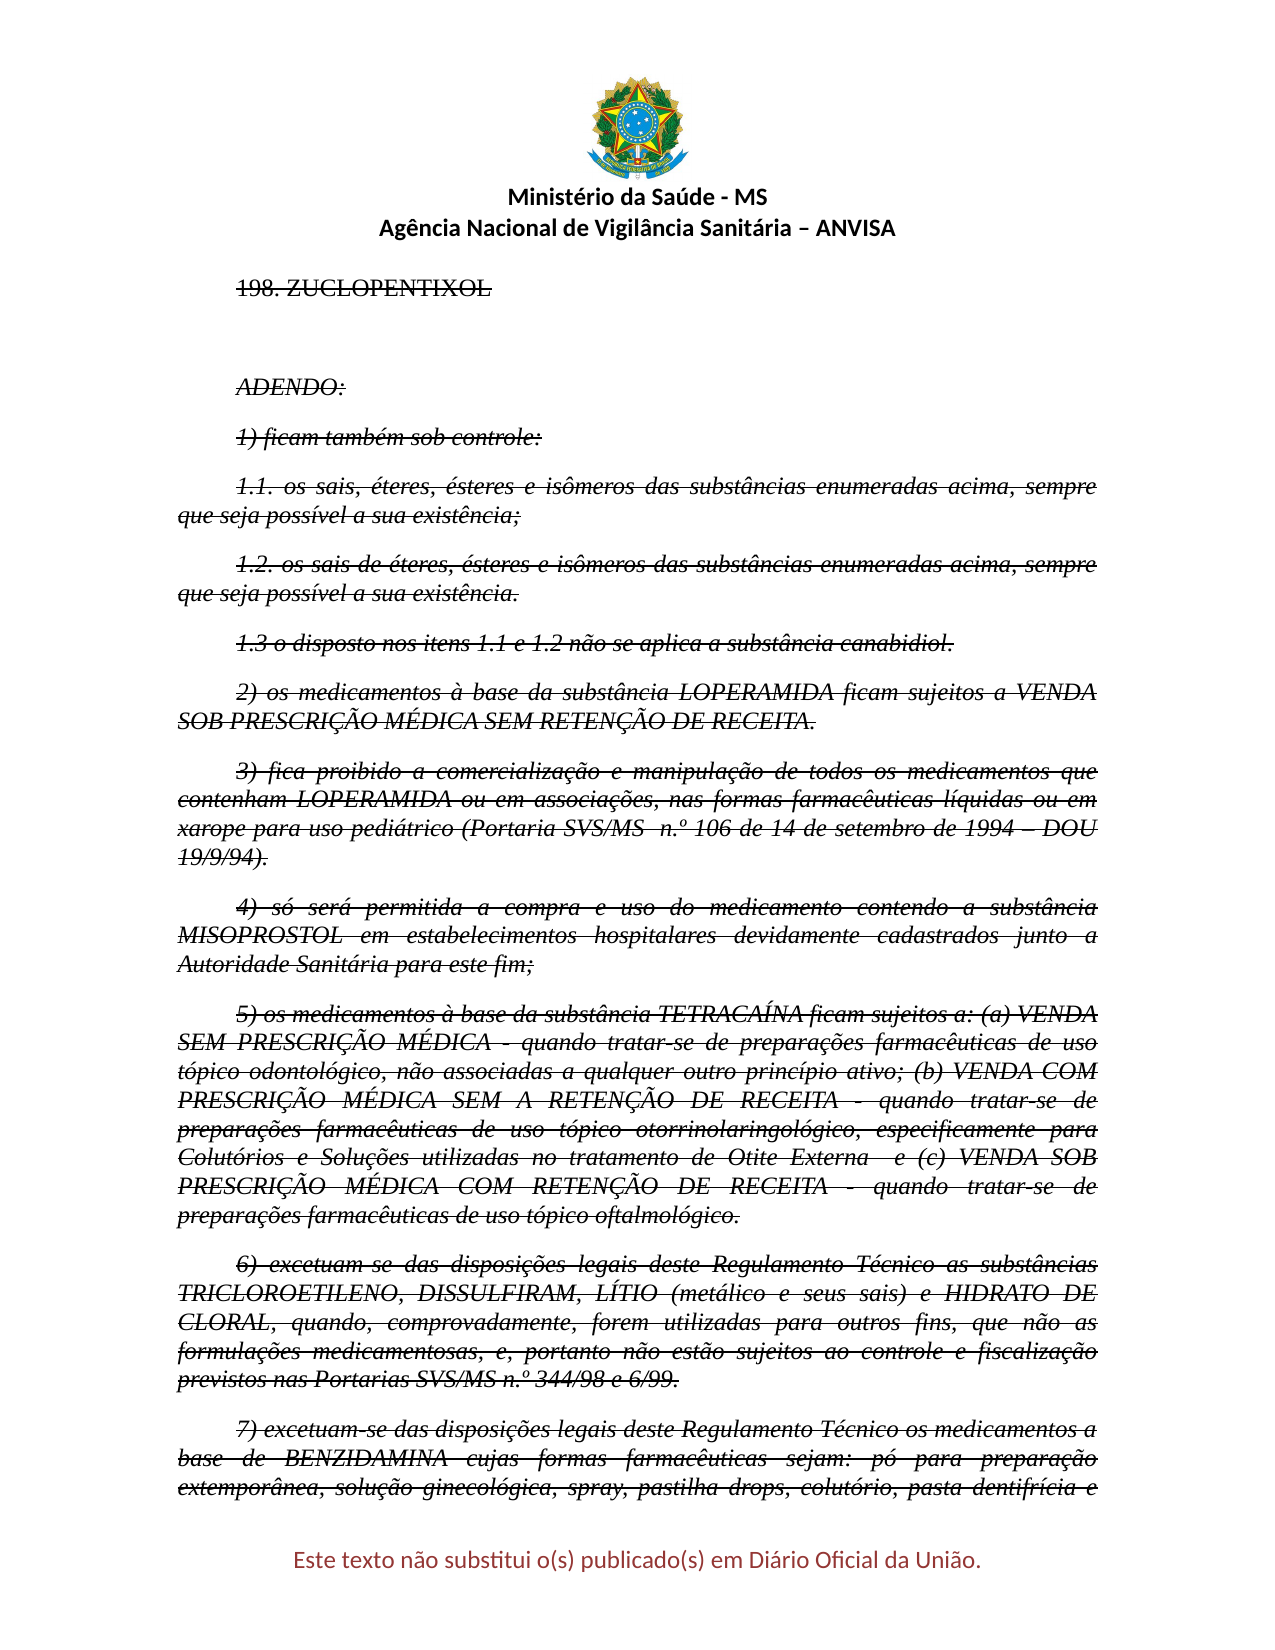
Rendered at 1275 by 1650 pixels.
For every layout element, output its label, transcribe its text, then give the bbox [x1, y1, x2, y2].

text 3) fica proibido a comercialização e manipulação de todos os medicamentos que contenham LOPERAMIDA ou em associações, nas formas farmacêuticas líquidas ou em xarope para uso pediátrico (Portaria SVS/MS n.º 106 de 14 de setembro de 1994 – DOU 19/9/94). [177, 756, 1098, 829]
text 6) excetuam-se das disposições legais deste Regulamento Técnico as substâncias TRICLOROETILENO, DISSULFIRAM, LÍTIO (metálico e seus sais) e HIDRATO DE CLORAL, quando, comprovadamente, forem utilizadas para outros fins, que não as formulações medicamentosas, e, portanto não estão sujeitos ao controle e fiscalização previstos nas Portarias SVS/MS n.º 344/98 e 6/99. [177, 1324, 1098, 1351]
text 1.3 o disposto nos itens 1.1 e 1.2 não se aplica a substância canabidiol. [177, 628, 1098, 657]
text 4) só será permitida a compra e uso do medicamento contendo a substância MISOPROSTOL em estabelecimentos hospitalares devidamente cadastrados junto a Autoridade Sanitária para este fim; [177, 892, 1098, 936]
text 6) excetuam-se das disposições legais deste Regulamento Técnico as substâncias TRICLOROETILENO, DISSULFIRAM, LÍTIO (metálico e seus sais) e HIDRATO DE CLORAL, quando, comprovadamente, forem utilizadas para outros fins, que não as formulações medicamentosas, e, portanto não estão sujeitos ao controle e fiscalização previstos nas Portarias SVS/MS n.º 344/98 e 6/99. [177, 1249, 1098, 1294]
text 5) os medicamentos à base da substância TETRACAÍNA ficam sujeitos a: (a) VENDA SEM PRESCRIÇÃO MÉDICA - quando tratar-se de preparações farmacêuticas de uso tópico odontológico, não associadas a qualquer outro princípio ativo; (b) VENDA COM PRESCRIÇÃO MÉDICA SEM A RETENÇÃO DE RECEITA - quando tratar-se de preparações farmacêuticas de uso tópico otorrinolaringológico, especificamente para Colutórios e Soluções utilizadas no tratamento de Otite Externa e (c) VENDA SOB PRESCRIÇÃO MÉDICA COM RETENÇÃO DE RECEITA - quando tratar-se de preparações farmacêuticas de uso tópico oftalmológico. [177, 999, 1098, 1043]
text 1.1. os sais, éteres, ésteres e isômeros das substâncias enumeradas acima, sempre que seja possível a sua existência; [177, 471, 1098, 529]
text 2) os medicamentos à base da substância LOPERAMIDA ficam sujeitos a VENDA SOB PRESCRIÇÃO MÉDICA SEM RETENÇÃO DE RECEITA. [177, 677, 1098, 735]
text 5) os medicamentos à base da substância TETRACAÍNA ficam sujeitos a: (a) VENDA SEM PRESCRIÇÃO MÉDICA - quando tratar-se de preparações farmacêuticas de uso tópico odontológico, não associadas a qualquer outro princípio ativo; (b) VENDA COM PRESCRIÇÃO MÉDICA SEM A RETENÇÃO DE RECEITA - quando tratar-se de preparações farmacêuticas de uso tópico otorrinolaringológico, especificamente para Colutórios e Soluções utilizadas no tratamento de Otite Externa e (c) VENDA SOB PRESCRIÇÃO MÉDICA COM RETENÇÃO DE RECEITA - quando tratar-se de preparações farmacêuticas de uso tópico oftalmológico. [177, 1188, 1098, 1229]
text 3) fica proibido a comercialização e manipulação de todos os medicamentos que contenham LOPERAMIDA ou em associações, nas formas farmacêuticas líquidas ou em xarope para uso pediátrico (Portaria SVS/MS n.º 106 de 14 de setembro de 1994 – DOU 19/9/94). [177, 830, 1098, 871]
text 198. ZUCLOPENTIXOL [177, 273, 1098, 302]
text 6) excetuam-se das disposições legais deste Regulamento Técnico as substâncias TRICLOROETILENO, DISSULFIRAM, LÍTIO (metálico e seus sais) e HIDRATO DE CLORAL, quando, comprovadamente, forem utilizadas para outros fins, que não as formulações medicamentosas, e, portanto não estão sujeitos ao controle e fiscalização previstos nas Portarias SVS/MS n.º 344/98 e 6/99. [177, 1295, 1098, 1323]
text 4) só será permitida a compra e uso do medicamento contendo a substância MISOPROSTOL em estabelecimentos hospitalares devidamente cadastrados junto a Autoridade Sanitária para este fim; [177, 937, 1098, 978]
picture [583, 74, 692, 182]
text ADENDO: [177, 372, 1098, 401]
text 1) ficam também sob controle: [177, 422, 1098, 450]
text 6) excetuam-se das disposições legais deste Regulamento Técnico as substâncias TRICLOROETILENO, DISSULFIRAM, LÍTIO (metálico e seus sais) e HIDRATO DE CLORAL, quando, comprovadamente, forem utilizadas para outros fins, que não as formulações medicamentosas, e, portanto não estão sujeitos ao controle e fiscalização previstos nas Portarias SVS/MS n.º 344/98 e 6/99. [177, 1353, 1098, 1393]
text 1.2. os sais de éteres, ésteres e isômeros das substâncias enumeradas acima, sempre que seja possível a sua existência. [177, 549, 1098, 607]
